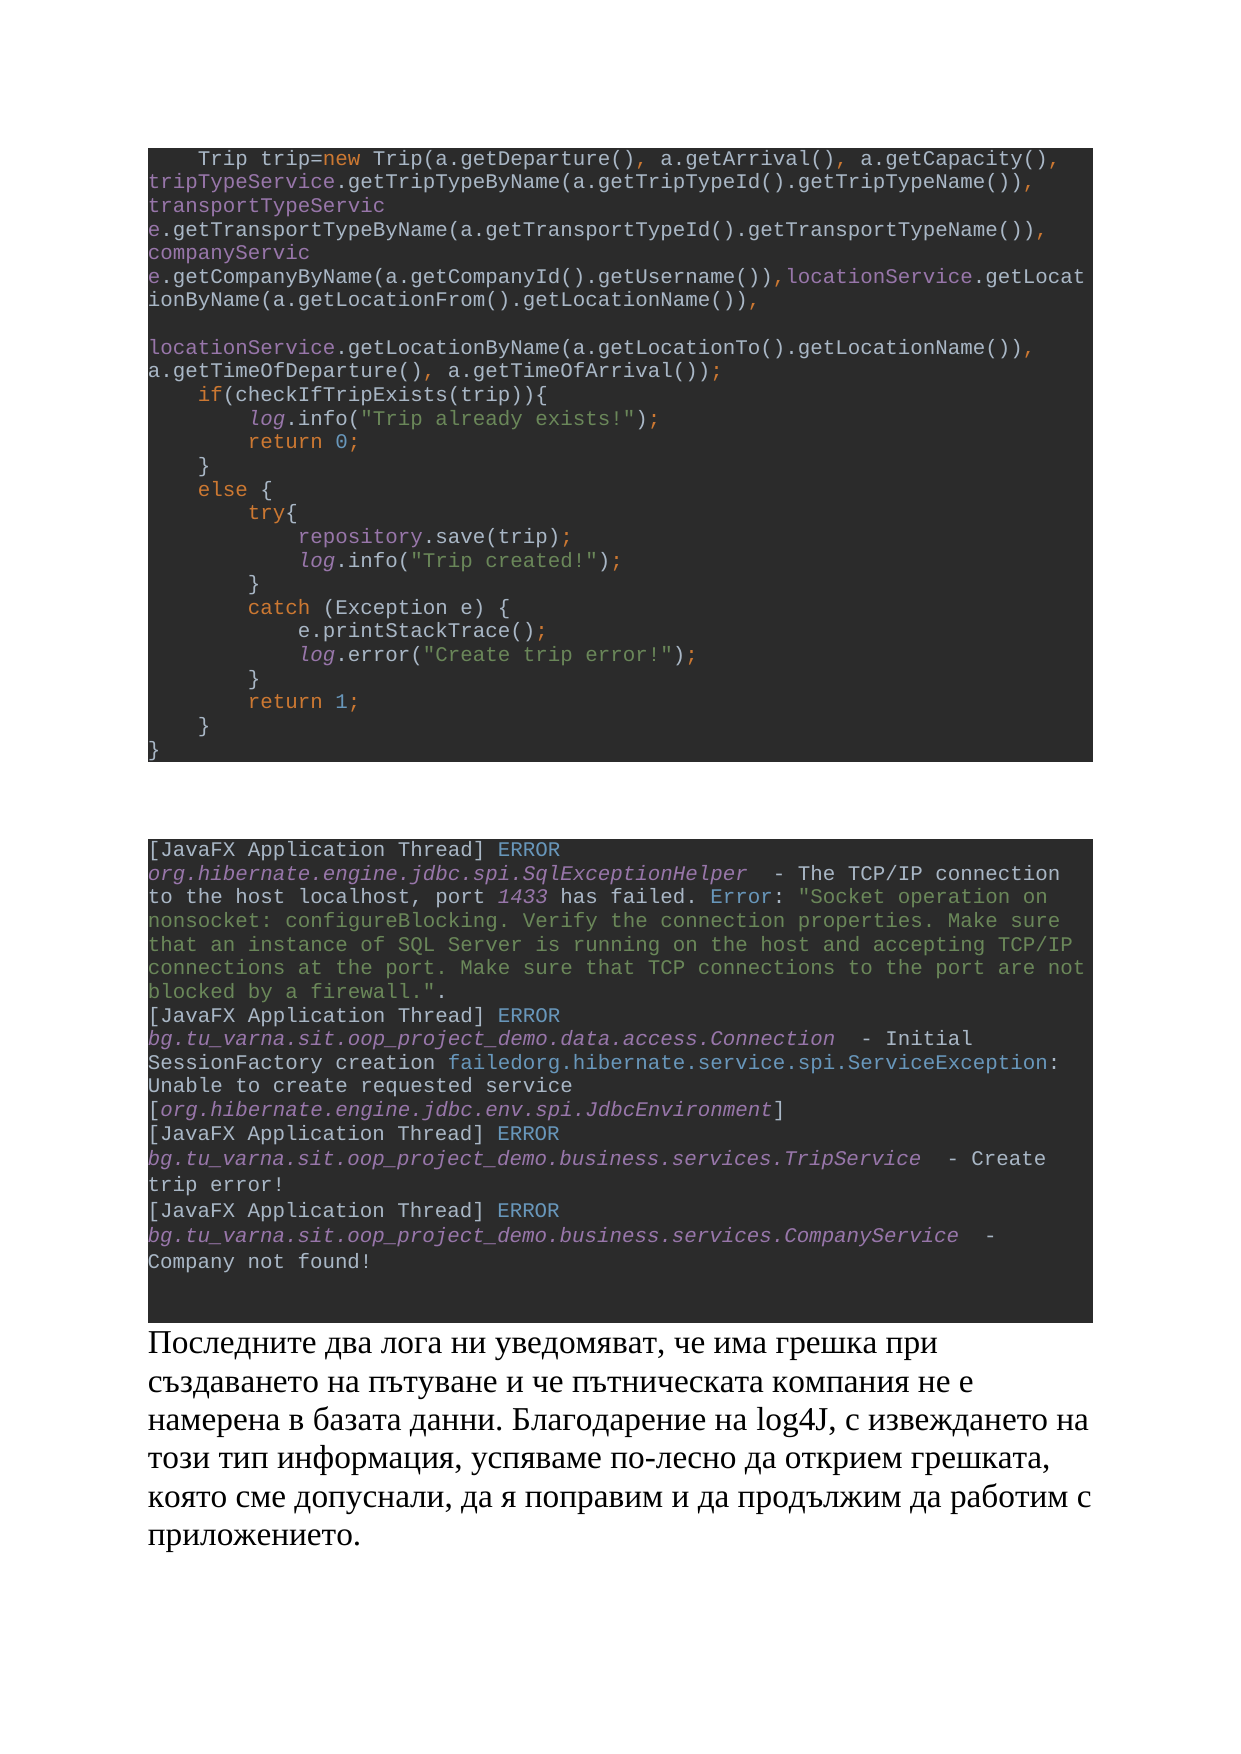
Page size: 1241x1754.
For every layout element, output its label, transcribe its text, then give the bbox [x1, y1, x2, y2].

text Последните два лога ни уведомяват, че има грешка при създаването на пътуване и че пътническата компания не е намерена в базата данни. Благодарение на log4J, с извеждането на този тип информация, успяваме по-лесно да открием грешката, която сме допуснали, да я поправим и да продължим да работим с приложението. [148, 1323, 1093, 1553]
text [JavaFX Application Thread] ERROR org.hibernate.engine.jdbc.spi.SqlExceptionHelper - The TCP/IP connection to the host localhost, port 1433 has failed. Error: "Socket operation on nonsocket: configureBlocking. Verify the connection properties. Make sure that an instance of SQL Server is running on the host and accepting TCP/IP connections at the port. Make sure that TCP connections to the port are not blocked by a firewall.". [JavaFX Application Thread] ERROR bg.tu_varna.sit.oop_project_demo.data.access.Connection - Initial SessionFactory creation failedorg.hibernate.service.spi.ServiceException: Unable to create requested service [org.hibernate.engine.jdbc.env.spi.JdbcEnvironment] [148, 839, 1093, 1123]
